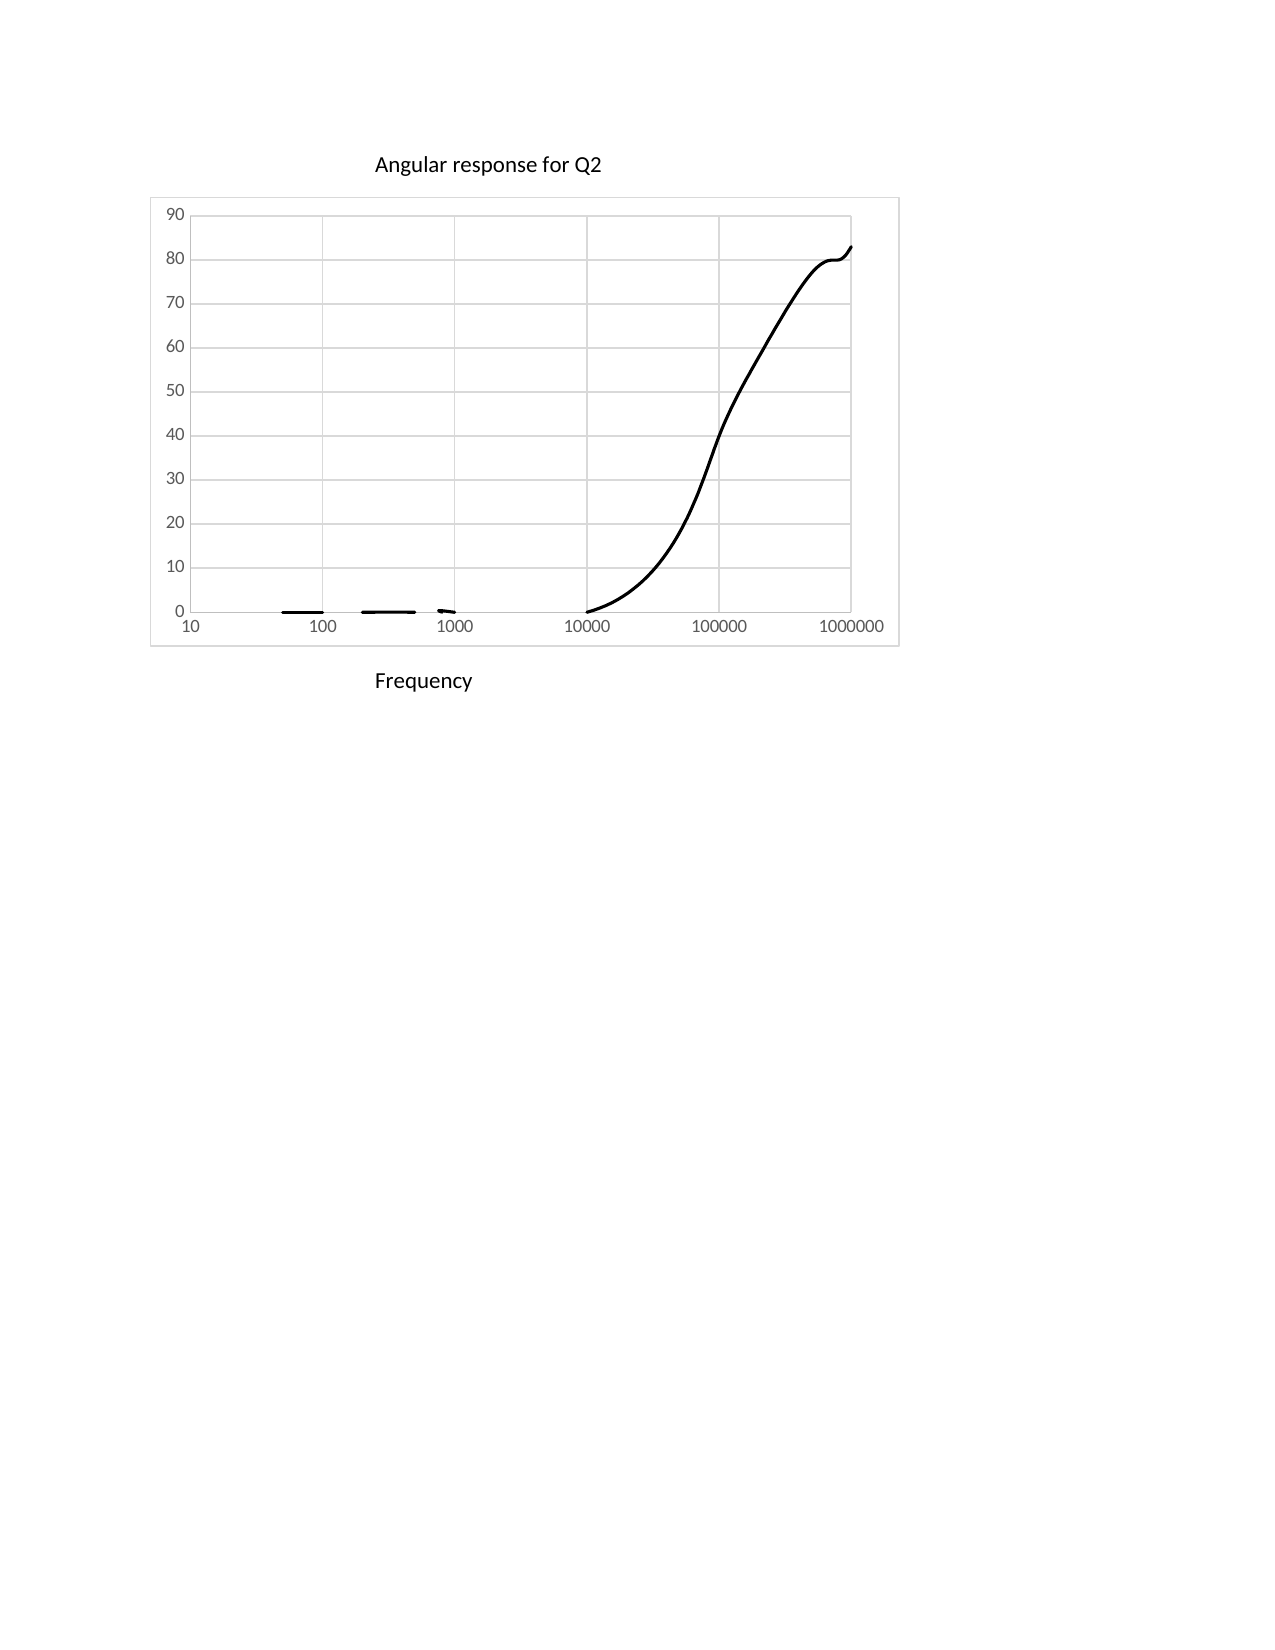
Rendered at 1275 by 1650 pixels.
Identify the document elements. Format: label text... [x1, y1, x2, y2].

text Frequency [150, 666, 1125, 694]
text Angular response for Q2 [300, 150, 1125, 178]
